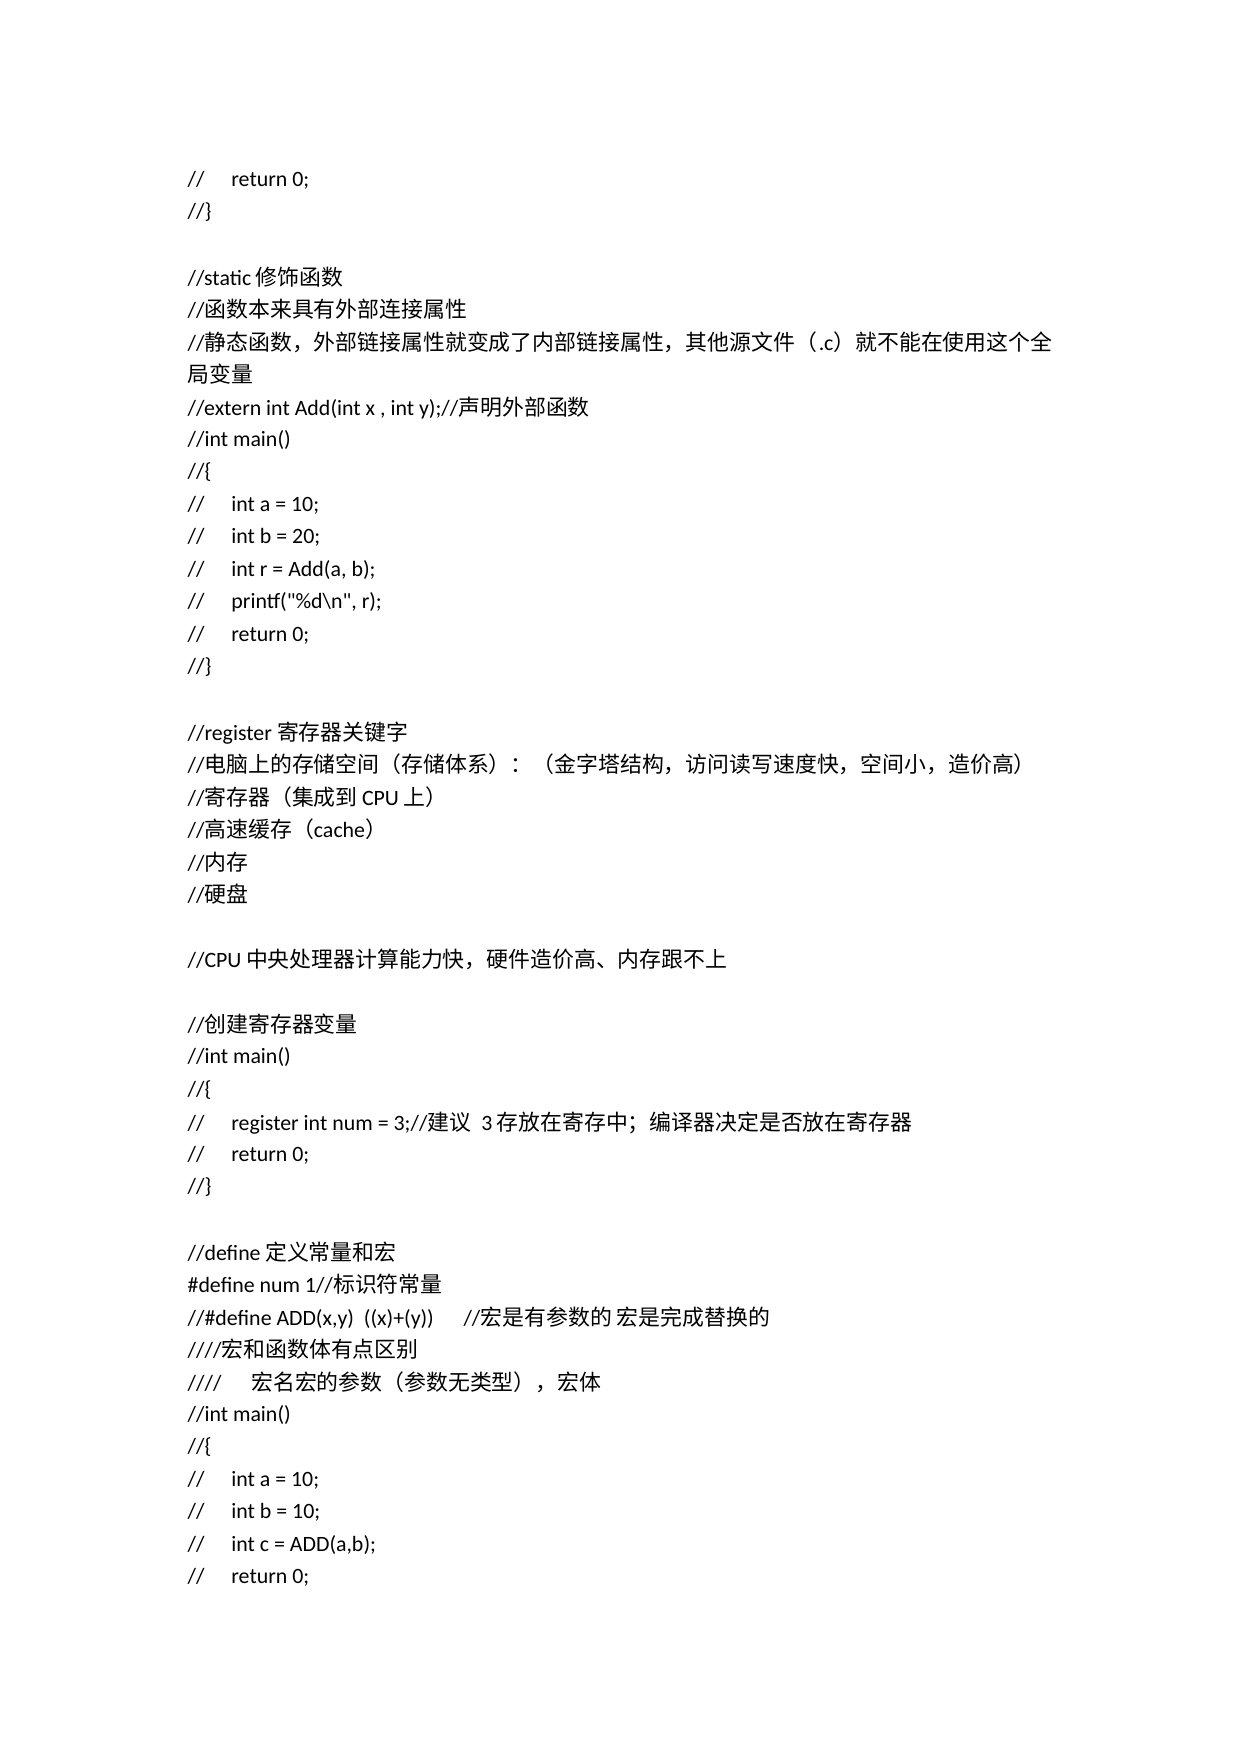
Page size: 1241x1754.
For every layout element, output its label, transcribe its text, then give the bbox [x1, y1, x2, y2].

text //{ [187, 1429, 1053, 1462]
text //创建寄存器变量 [187, 1007, 1053, 1039]
text //{ [187, 454, 1053, 487]
text // int a = 10; [187, 487, 1053, 519]
text // return 0; [187, 617, 1053, 649]
text //define定义常量和宏 [187, 1234, 1053, 1267]
text #define num 1//标识符常量 [187, 1267, 1053, 1299]
text //{ [187, 1072, 1053, 1104]
text //函数本来具有外部连接属性 [187, 292, 1053, 324]
text //int main() [187, 422, 1053, 454]
text //extern int Add(int x , int y);//声明外部函数 [187, 389, 1053, 422]
text // return 0; [187, 1137, 1053, 1169]
text //高速缓存（cache） [187, 812, 1053, 844]
text //register 寄存器关键字 [187, 714, 1053, 747]
text //} [187, 649, 1053, 682]
text //硬盘 [187, 877, 1053, 909]
text //int main() [187, 1397, 1053, 1429]
text //寄存器（集成到CPU上） [187, 779, 1053, 812]
text // return 0; [187, 1559, 1053, 1592]
text //内存 [187, 844, 1053, 877]
text // int c = ADD(a,b); [187, 1527, 1053, 1559]
text // register int num = 3;//建议 3存放在寄存中；编译器决定是否放在寄存器 [187, 1104, 1053, 1137]
text //静态函数，外部链接属性就变成了内部链接属性，其他源文件（.c）就不能在使用这个全局变量 [187, 324, 1053, 389]
text //static修饰函数 [187, 259, 1053, 292]
text //} [187, 194, 1053, 227]
text //CPU中央处理器计算能力快，硬件造价高、内存跟不上 [187, 942, 1053, 974]
text //int main() [187, 1039, 1053, 1072]
text //} [187, 1169, 1053, 1202]
text // return 0; [187, 162, 1053, 194]
text // int a = 10; [187, 1462, 1053, 1494]
text //电脑上的存储空间（存储体系）：（金字塔结构，访问读写速度快，空间小，造价高） [187, 747, 1053, 779]
text ////宏和函数体有点区别 [187, 1332, 1053, 1364]
text //#define ADD(x,y) ((x)+(y)) //宏是有参数的 宏是完成替换的 [187, 1299, 1053, 1332]
text // int b = 10; [187, 1494, 1053, 1527]
text //// 宏名宏的参数（参数无类型），宏体 [187, 1364, 1053, 1397]
text // int r = Add(a, b); [187, 552, 1053, 584]
text // int b = 20; [187, 519, 1053, 552]
text // printf("%d\n", r); [187, 584, 1053, 617]
